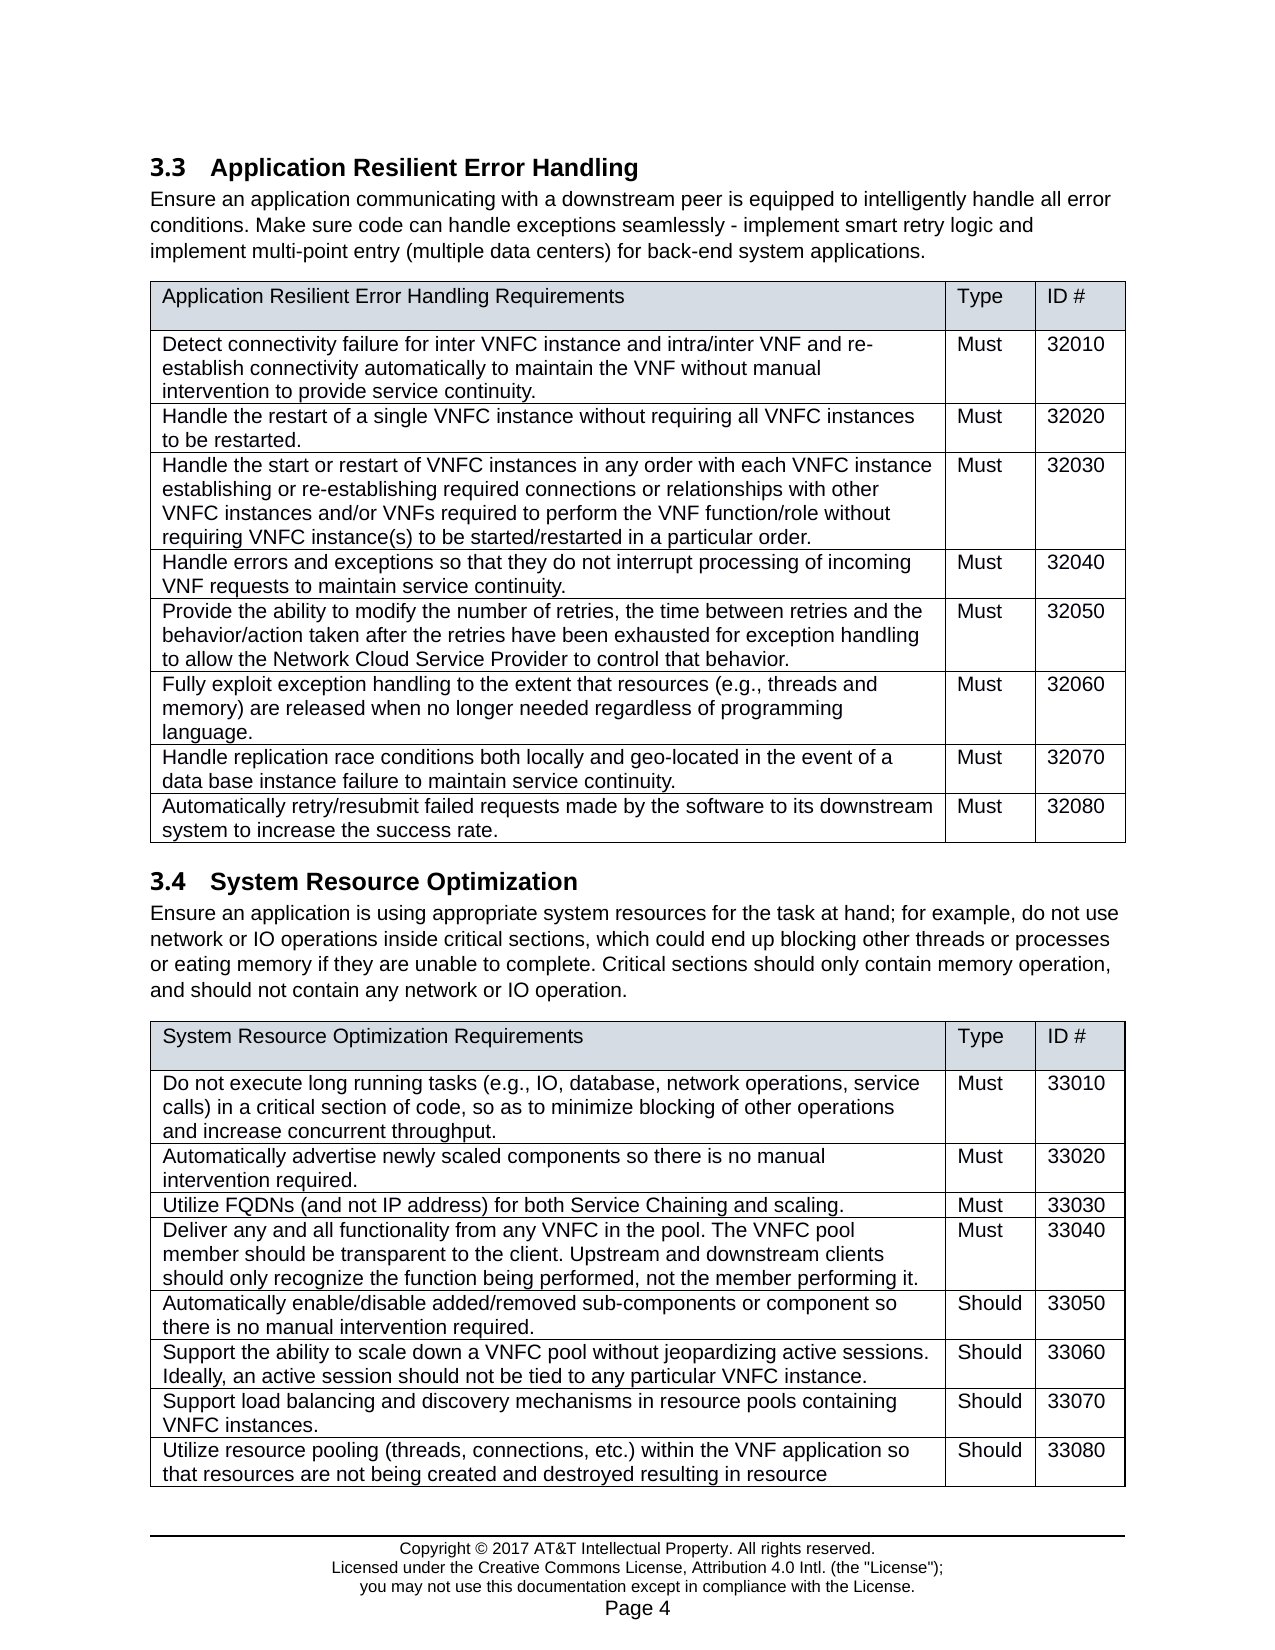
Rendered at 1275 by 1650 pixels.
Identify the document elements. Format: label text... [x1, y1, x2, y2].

table_cell Must [946, 745, 1035, 793]
table_cell 33010 [1036, 1071, 1124, 1143]
table_cell Do not execute long running tasks (e.g., IO, database, network operations, service calls) in a critical section of code, so as to minimize blocking of other operations and increase concurrent throughput. [151, 1071, 945, 1143]
table_header Type [946, 1022, 1035, 1070]
table_cell 33070 [1036, 1389, 1124, 1437]
table_cell 32070 [1036, 745, 1125, 793]
table_cell Automatically advertise newly scaled components so there is no manual intervention required. [151, 1144, 945, 1192]
table_cell Must [946, 404, 1035, 452]
table_cell 32080 [1036, 794, 1125, 842]
table_cell 33020 [1036, 1144, 1124, 1192]
table_cell Handle the start or restart of VNFC instances in any order with each VNFC instance establishing or re-establishing required connections or relationships with other VNFC instances and/or VNFs required to perform the VNF function/role without requiring VNFC instance(s) to be started/restarted in a particular order. [151, 453, 945, 549]
table_cell 32010 [1036, 331, 1125, 403]
table_cell Must [946, 1218, 1035, 1290]
table_cell 32030 [1036, 453, 1125, 549]
table_cell Must [946, 331, 1035, 403]
table_cell Should [946, 1438, 1035, 1486]
table_cell Deliver any and all functionality from any VNFC in the pool. The VNFC pool member should be transparent to the client. Upstream and downstream clients should only recognize the function being performed, not the member performing it. [151, 1218, 945, 1290]
table_header ID # [1036, 282, 1125, 330]
table_cell Must [946, 1193, 1035, 1217]
table_cell Should [946, 1291, 1035, 1339]
table_cell Must [946, 1071, 1035, 1143]
table_cell Must [946, 453, 1035, 549]
table_header Type [946, 282, 1035, 330]
table_cell Provide the ability to modify the number of retries, the time between retries and the behavior/action taken after the retries have been exhausted for exception handling to allow the Network Cloud Service Provider to control that behavior. [151, 599, 945, 671]
table_cell Should [946, 1340, 1035, 1388]
table_cell Must [946, 794, 1035, 842]
table_cell Support the ability to scale down a VNFC pool without jeopardizing active sessions. Ideally, an active session should not be tied to any particular VNFC instance. [151, 1340, 945, 1388]
table_header Application Resilient Error Handling Requirements [151, 282, 945, 330]
table_cell Support load balancing and discovery mechanisms in resource pools containing VNFC instances. [151, 1389, 945, 1437]
table_cell Must [946, 599, 1035, 671]
table_cell 32040 [1036, 550, 1125, 598]
table_cell Detect connectivity failure for inter VNFC instance and intra/inter VNF and re-establish connectivity automatically to maintain the VNF without manual intervention to provide service continuity. [151, 331, 945, 403]
table_header System Resource Optimization Requirements [151, 1022, 945, 1070]
table_cell Handle errors and exceptions so that they do not interrupt processing of incoming VNF requests to maintain service continuity. [151, 550, 945, 598]
text Ensure an application is using appropriate system resources for the task at hand; for example, do not use network or IO operations inside critical sections, which could end up blocking other threads or processes or eating memory if they are unable to complete. Critical sections should only contain memory operation, and should not contain any network or IO operation. [150, 901, 1125, 1002]
text Ensure an application communicating with a downstream peer is equipped to intelligently handle all error conditions. Make sure code can handle exceptions seamlessly - implement smart retry logic and implement multi-point entry (multiple data centers) for back-end system applications. [150, 187, 1125, 262]
table_cell Utilize FQDNs (and not IP address) for both Service Chaining and scaling. [151, 1193, 945, 1217]
table_header ID # [1036, 1022, 1124, 1070]
table_cell Must [946, 550, 1035, 598]
table_cell 33080 [1036, 1438, 1124, 1486]
subtitle System Resource Optimization [150, 864, 1125, 898]
table_cell Fully exploit exception handling to the extent that resources (e.g., threads and memory) are released when no longer needed regardless of programming language. [151, 672, 945, 744]
table_cell Handle the restart of a single VNFC instance without requiring all VNFC instances to be restarted. [151, 404, 945, 452]
table_cell 33040 [1036, 1218, 1124, 1290]
table_cell 33030 [1036, 1193, 1124, 1217]
table_cell Handle replication race conditions both locally and geo-located in the event of a data base instance failure to maintain service continuity. [151, 745, 945, 793]
table_cell Should [946, 1389, 1035, 1437]
table_cell 33050 [1036, 1291, 1124, 1339]
table_cell 32060 [1036, 672, 1125, 744]
table_cell 33060 [1036, 1340, 1124, 1388]
table_cell Automatically enable/disable added/removed sub-components or component so there is no manual intervention required. [151, 1291, 945, 1339]
table_cell Automatically retry/resubmit failed requests made by the software to its downstream system to increase the success rate. [151, 794, 945, 842]
table_cell Must [946, 672, 1035, 744]
subtitle Application Resilient Error Handling [150, 150, 1125, 184]
table_cell 32020 [1036, 404, 1125, 452]
table_cell Must [946, 1144, 1035, 1192]
table_cell 32050 [1036, 599, 1125, 671]
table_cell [151, 1438, 945, 1486]
